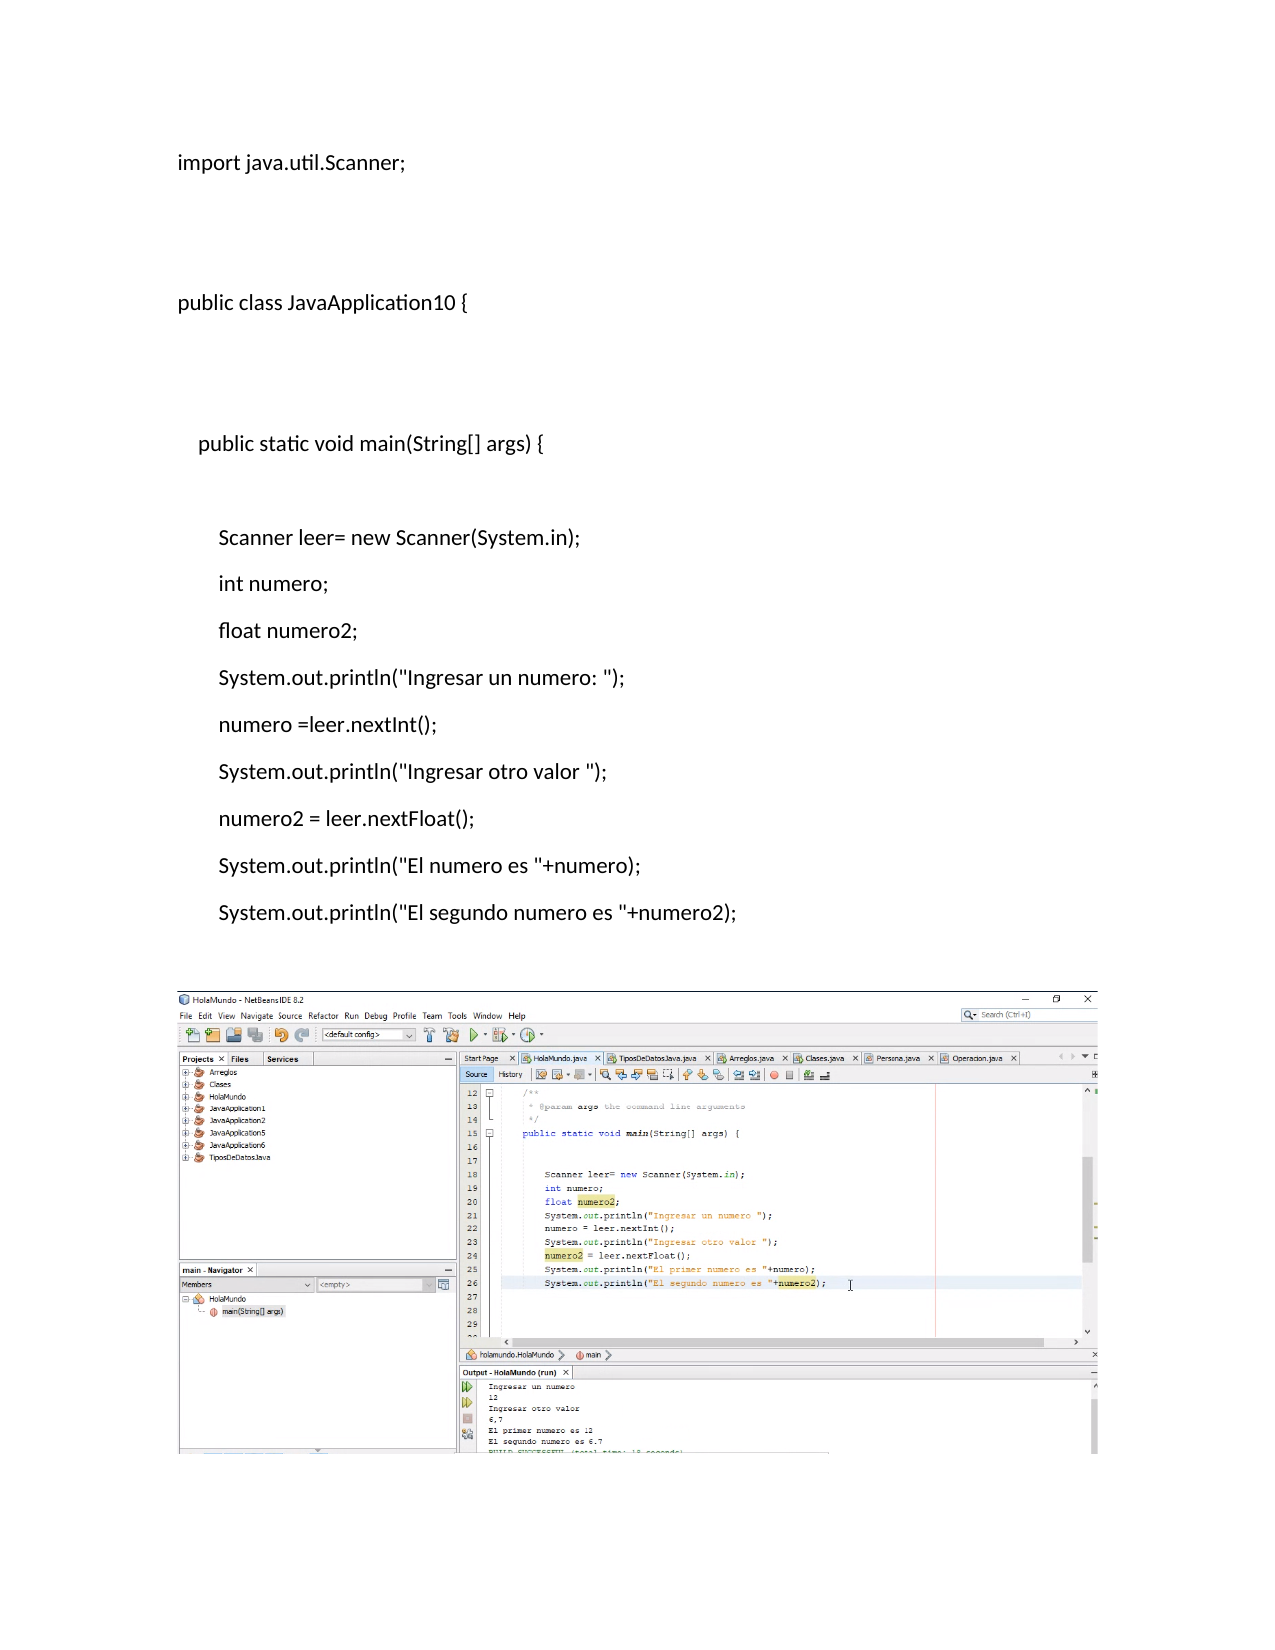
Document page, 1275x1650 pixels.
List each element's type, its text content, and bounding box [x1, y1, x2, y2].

text public class JavaApplication10 { [177, 288, 1098, 316]
text import java.util.Scanner; [177, 148, 1098, 176]
text System.out.println("Ingresar un numero: "); [177, 663, 1098, 691]
text numero2 = leer.nextFloat(); [177, 804, 1098, 832]
text System.out.println("El numero es "+numero); [177, 851, 1098, 879]
text float numero2; [177, 616, 1098, 644]
text System.out.println("Ingresar otro valor "); [177, 757, 1098, 785]
text Scanner leer= new Scanner(System.in); [177, 523, 1098, 551]
text int numero; [177, 569, 1098, 597]
picture [177, 991, 1098, 1454]
text public static void main(String[] args) { [177, 429, 1098, 457]
text System.out.println("El segundo numero es "+numero2); [177, 898, 1098, 926]
text numero =leer.nextInt(); [177, 710, 1098, 738]
